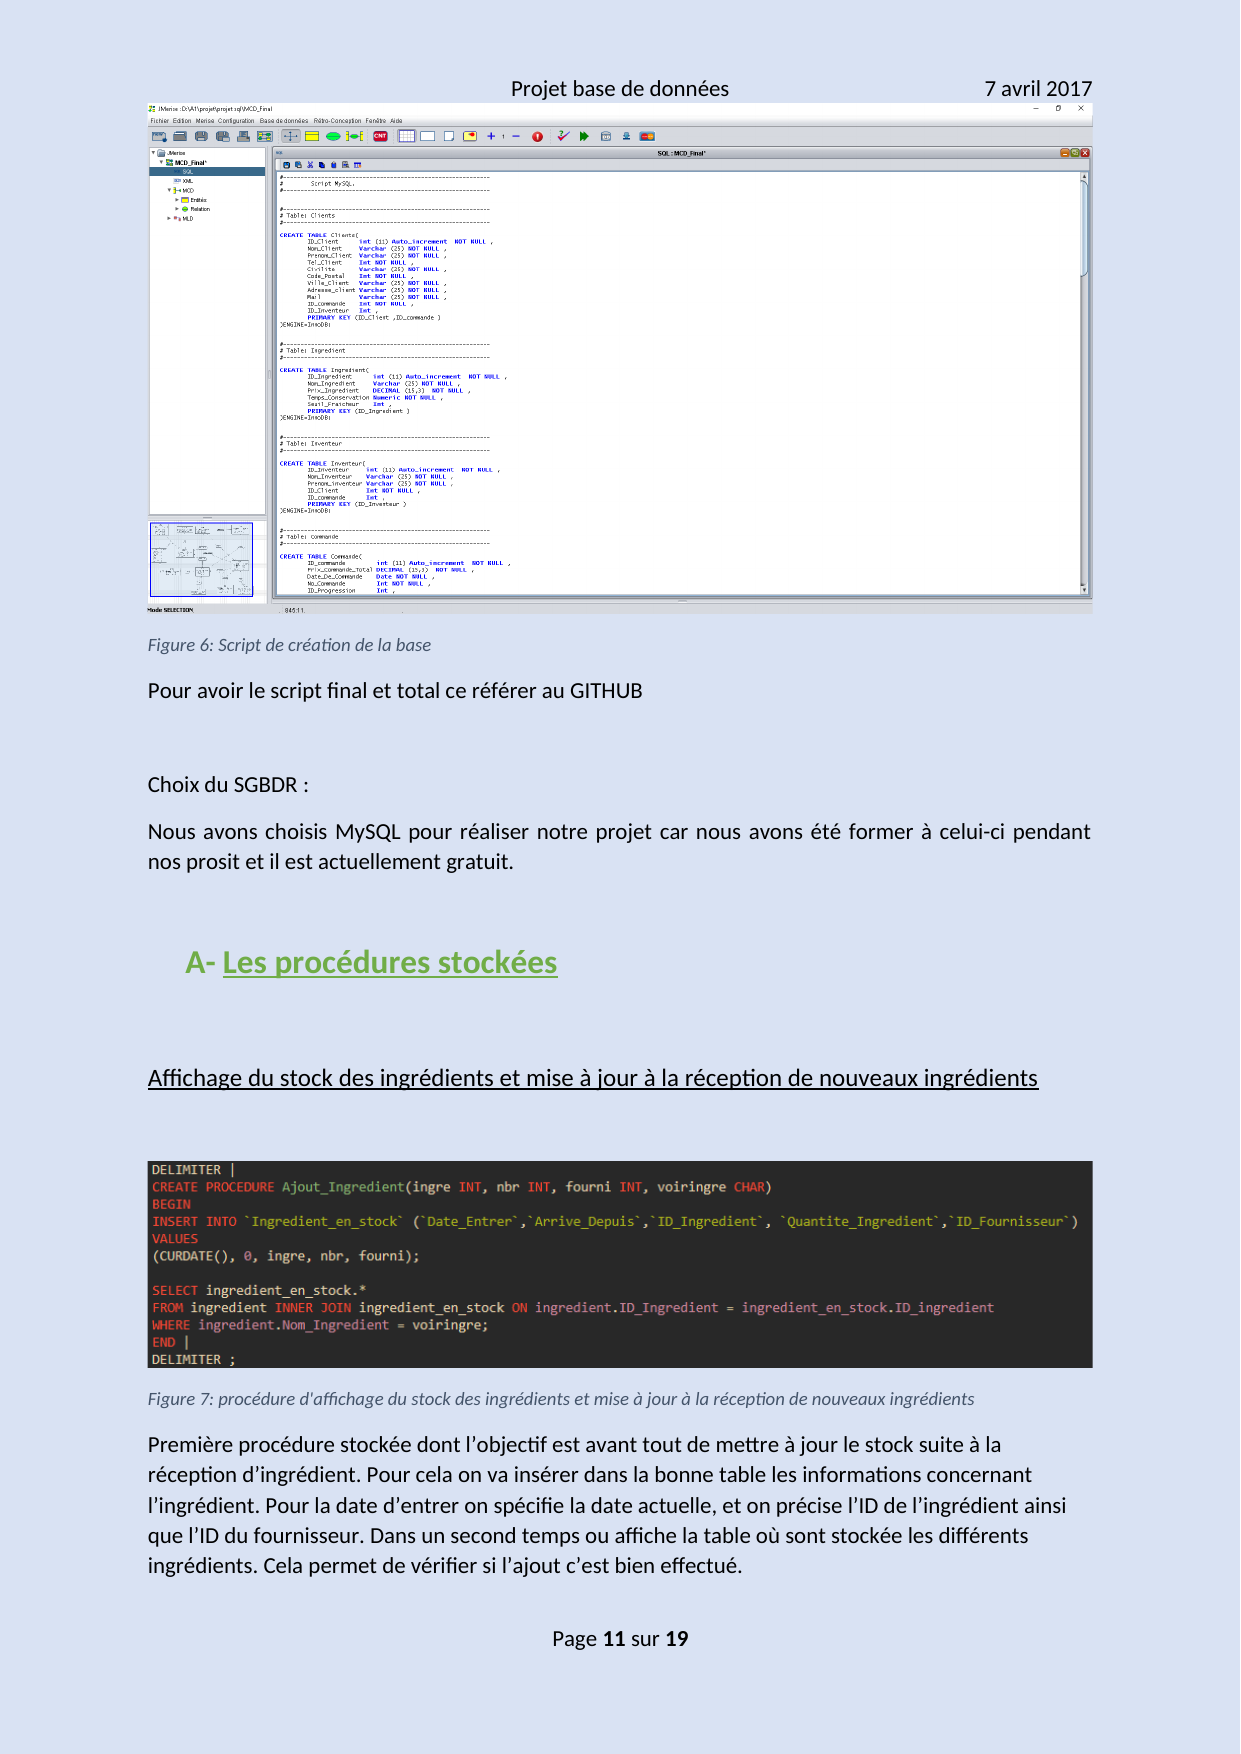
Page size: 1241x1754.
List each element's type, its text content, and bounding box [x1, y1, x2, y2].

text Nous avons choisis MySQL pour réaliser notre projet car nous avons été former à celui-ci pendant nos prosit et il est actuellement gratuit. [148, 817, 1093, 875]
text Première procédure stockée dont l’objectif est avant tout de mettre à jour le stock suite à la réception d’ingrédient. Pour cela on va insérer dans la bonne table les informations concernant l’ingrédient. Pour la date d’entrer on spécifie la date actuelle, et on précise l’ID de l’ingrédient ainsi que l’ID du fournisseur. Dans un second temps ou affiche la table où sont stockée les différents ingrédients. Cela permet de vérifier si l’ajout c’est bien effectué. [148, 1430, 1093, 1579]
picture [147, 103, 1093, 614]
text Affichage du stock des ingrédients et mise à jour à la réception de nouveaux ingrédients [148, 1062, 1093, 1093]
text Choix du SGBDR : [148, 770, 1093, 798]
text Pour avoir le script final et total ce référer au GITHUB [148, 676, 1093, 704]
list Les procédures stockées [185, 941, 1093, 982]
